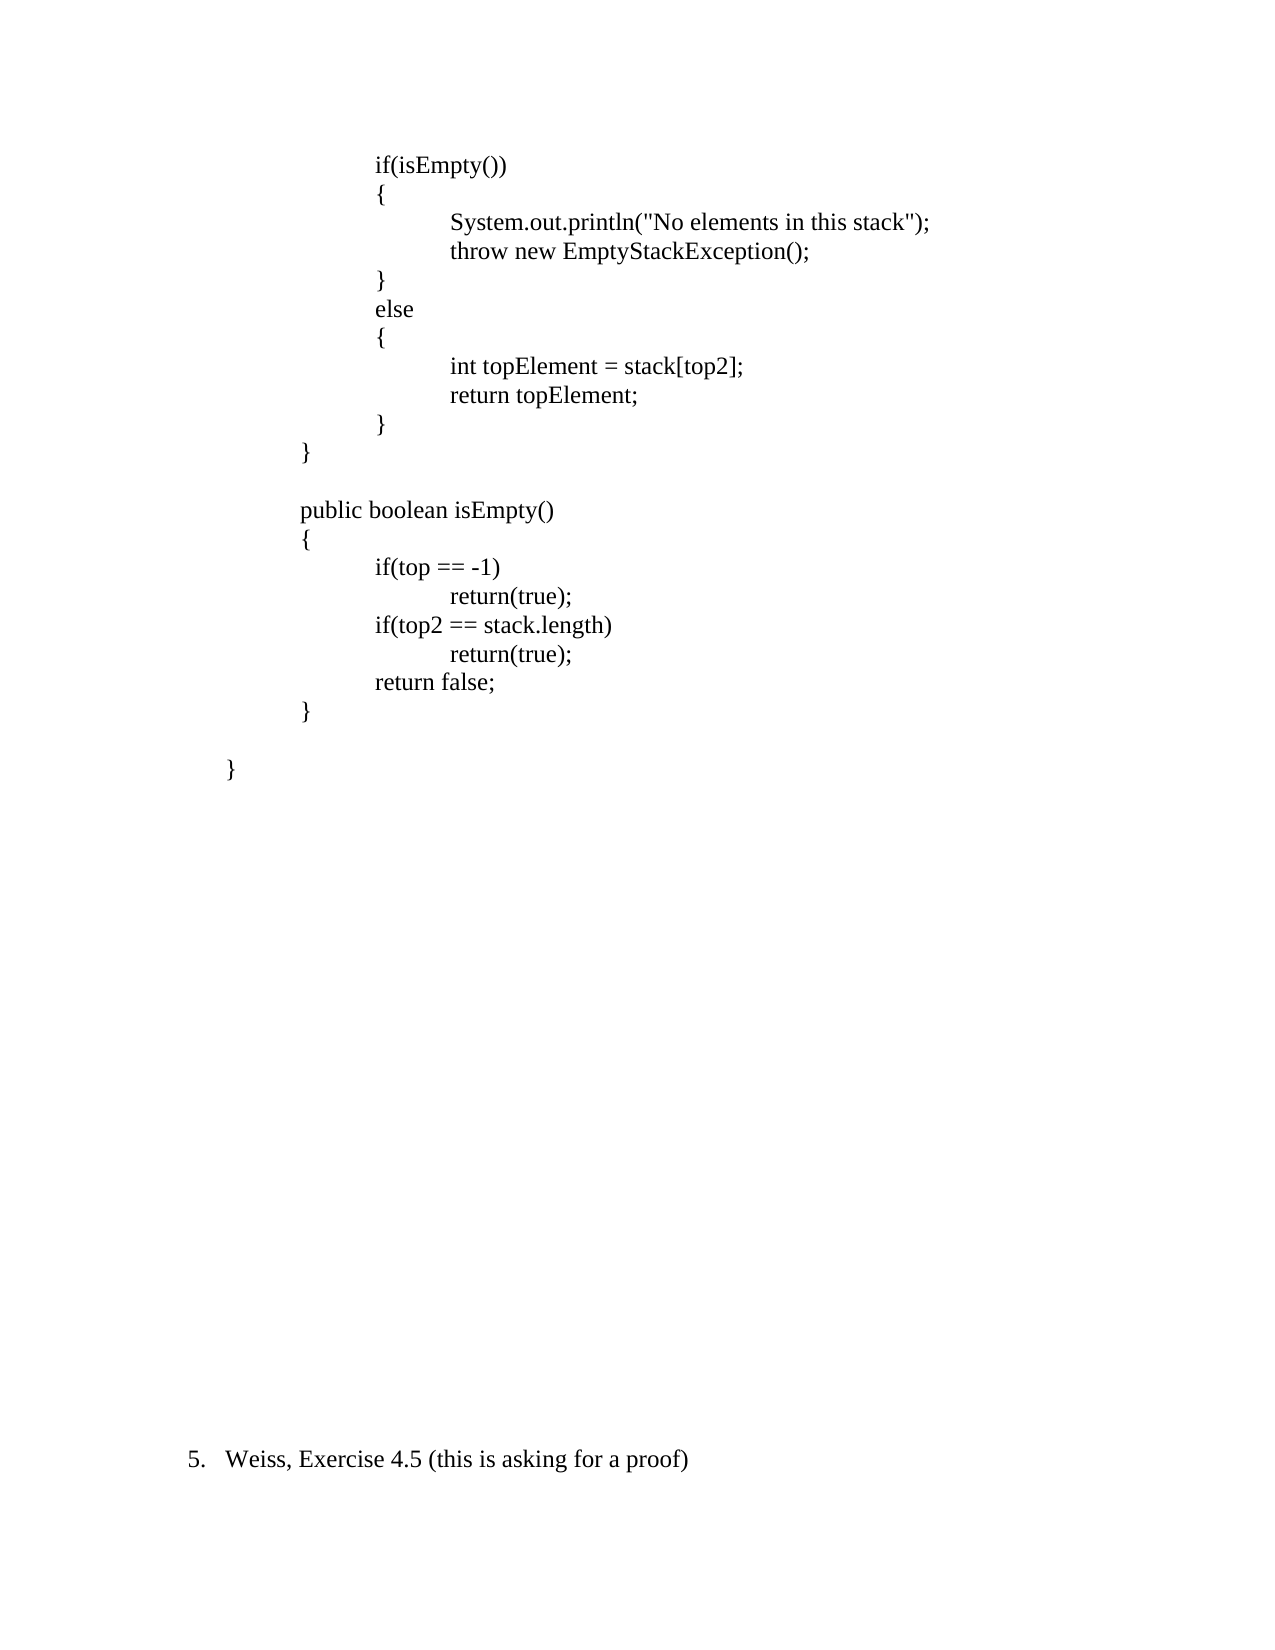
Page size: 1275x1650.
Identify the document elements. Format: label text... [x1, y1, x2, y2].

text return(true); [225, 581, 1125, 610]
text throw new EmptyStackException(); [225, 236, 1125, 265]
text } [225, 754, 1125, 782]
text if(isEmpty()) [225, 150, 1125, 179]
text if(top2 == stack.length) [225, 610, 1125, 639]
text } [225, 265, 1125, 294]
text int topElement = stack[top2]; [225, 351, 1125, 380]
text { [225, 322, 1125, 351]
text return topElement; [225, 380, 1125, 409]
text } [225, 437, 1125, 466]
text return false; [225, 667, 1125, 696]
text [225, 207, 1125, 236]
text { [225, 524, 1125, 552]
text return(true); [225, 639, 1125, 667]
text if(top == -1) [225, 552, 1125, 581]
text } [225, 696, 1125, 725]
text else [225, 294, 1125, 322]
text public boolean isEmpty() [225, 495, 1125, 524]
list Weiss, Exercise 4.5 (this is asking for a proof) [187, 1444, 1125, 1472]
text } [225, 409, 1125, 437]
text { [225, 179, 1125, 207]
